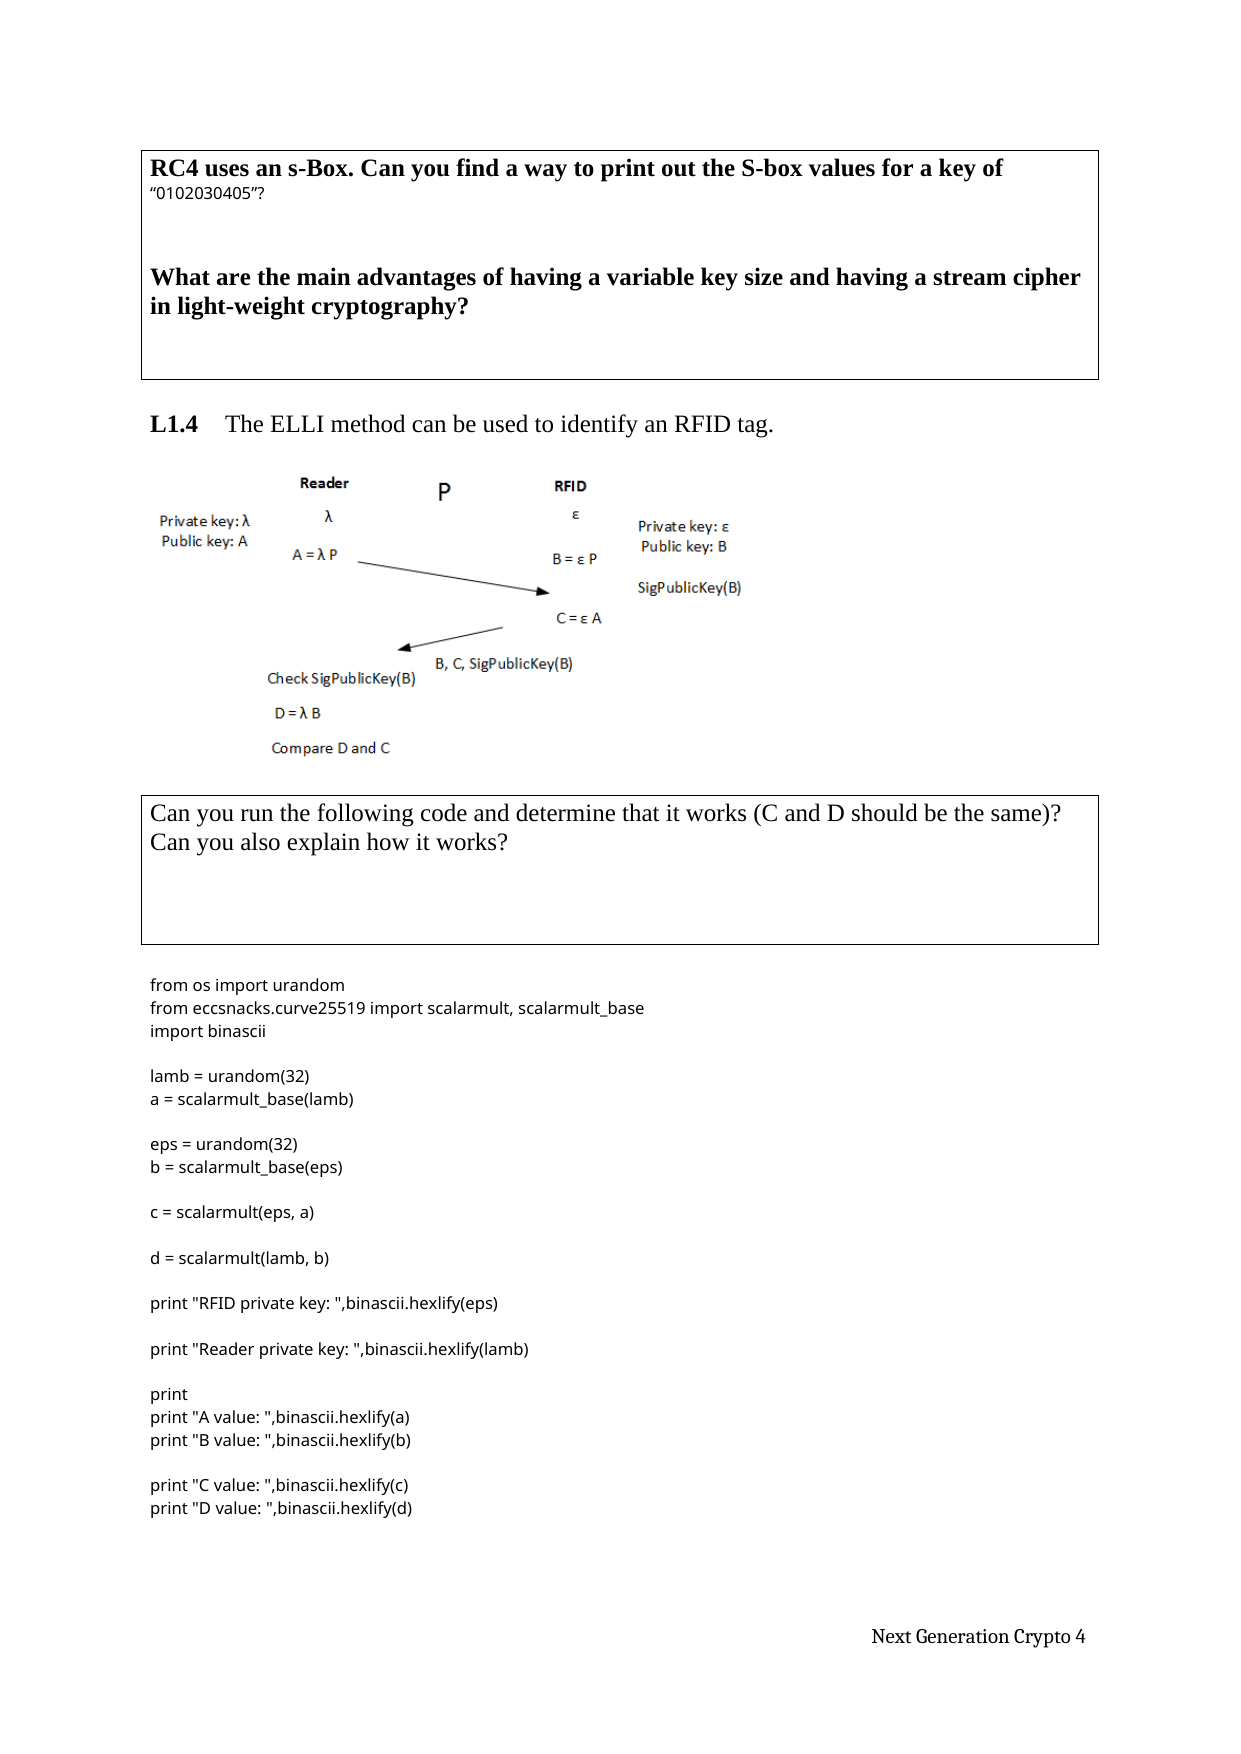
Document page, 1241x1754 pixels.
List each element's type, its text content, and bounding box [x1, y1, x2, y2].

text What are the main advantages of having a variable key size and having a stream cipher in light-weight cryptography? [150, 262, 1090, 319]
text print "C value: ",binascii.hexlify(c) [150, 1474, 1090, 1496]
text from os import urandom [150, 974, 1090, 997]
picture [150, 466, 751, 767]
text print "RFID private key: ",binascii.hexlify(eps) [150, 1292, 1090, 1315]
text b = scalarmult_base(eps) [150, 1156, 1090, 1178]
text print [150, 1383, 1090, 1406]
text eps = urandom(32) [150, 1133, 1090, 1156]
text a = scalarmult_base(lamb) [150, 1088, 1090, 1110]
text lamb = urandom(32) [150, 1065, 1090, 1088]
text L1.4 The ELLI method can be used to identify an RFID tag. [150, 409, 1090, 438]
text c = scalarmult(eps, a) [150, 1201, 1090, 1224]
text print "Reader private key: ",binascii.hexlify(lamb) [150, 1337, 1090, 1360]
text print "A value: ",binascii.hexlify(a) [150, 1406, 1090, 1428]
text d = scalarmult(lamb, b) [150, 1247, 1090, 1269]
text Can you run the following code and determine that it works (C and D should be the same)? Can you also explain how it works? [142, 796, 1098, 856]
text RC4 uses an s-Box. Can you find a way to print out the S-box values for a key of “0102030405”? [142, 151, 1098, 204]
text from eccsnacks.curve25519 import scalarmult, scalarmult_base [150, 997, 1090, 1019]
text print "D value: ",binascii.hexlify(d) [150, 1496, 1090, 1519]
text import binascii [150, 1019, 1090, 1042]
text print "B value: ",binascii.hexlify(b) [150, 1428, 1090, 1451]
